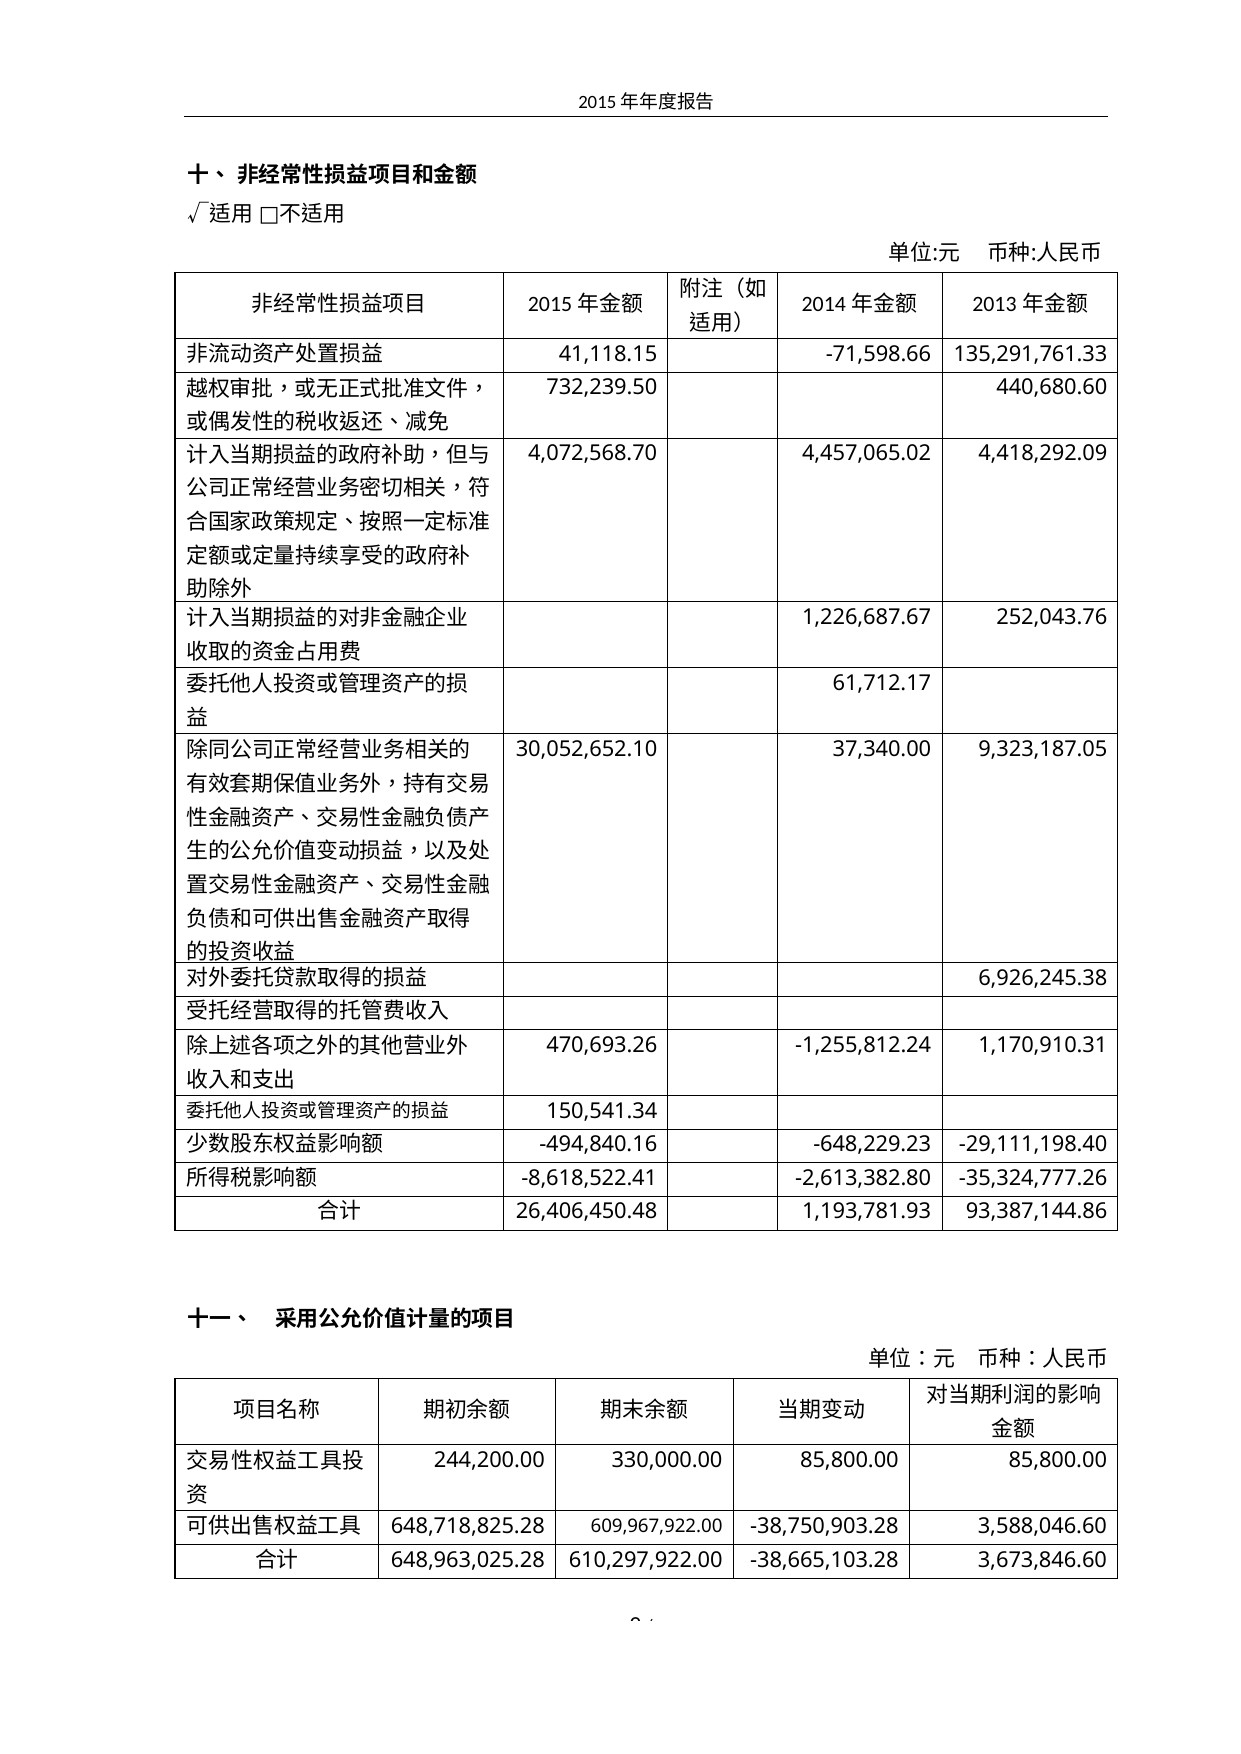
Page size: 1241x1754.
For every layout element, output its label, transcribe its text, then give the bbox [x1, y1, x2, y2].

table_cell 委托他人投资或管理资产的损 益 [176, 668, 503, 733]
table_cell -494,840.16 [504, 1130, 667, 1162]
table_header 附注（如 适用） [668, 273, 777, 338]
table_cell -29,111,198.40 [943, 1130, 1117, 1162]
table_cell [778, 997, 942, 1029]
text √适用 □不适用 [187, 198, 482, 228]
table_cell -38,665,103.28 [734, 1545, 909, 1578]
table_cell 26,406,450.48 [504, 1197, 667, 1229]
table_cell 3,588,046.60 [910, 1511, 1117, 1544]
table_cell 交易性权益工具投 资 [176, 1445, 378, 1510]
table_cell 85,800.00 [910, 1445, 1117, 1510]
table_cell 计入当期损益的对非金融企业 收取的资金占用费 [176, 602, 503, 667]
table_cell [943, 997, 1117, 1029]
table_header 2015 年金额 [504, 273, 667, 338]
table_cell 648,963,025.28 [379, 1545, 555, 1578]
table_cell -1,255,812.24 [778, 1030, 942, 1095]
table_header 期初余额 [379, 1379, 555, 1444]
table_cell 非流动资产处置损益 [176, 339, 503, 372]
table_cell -648,229.23 [778, 1130, 942, 1162]
table_header 对当期利润的影响 金额 [910, 1379, 1117, 1444]
subtitle 十、 非经常性损益项目和金额 [187, 158, 482, 188]
table_cell 30,052,652.10 [504, 734, 667, 962]
table_cell 648,718,825.28 [379, 1511, 555, 1544]
table_cell [504, 963, 667, 996]
table_cell 9,323,187.05 [943, 734, 1117, 962]
table_cell 609,967,922.00 [556, 1511, 733, 1544]
table_cell 所得税影响额 [176, 1163, 503, 1196]
table_cell 除同公司正常经营业务相关的 有效套期保值业务外，持有交易 性金融资产、交易性金融负债产 生的公允价值变动损益，以及处 置交易性金融资产、交易性金融 负债和可供出售金融资产取得 的投资收益 [176, 734, 503, 962]
table_cell [668, 373, 777, 438]
table_cell 41,118.15 [504, 339, 667, 372]
table_cell 4,072,568.70 [504, 439, 667, 601]
table_cell [943, 668, 1117, 733]
table_cell 可供出售权益工具 [176, 1511, 378, 1544]
table_cell 4,418,292.09 [943, 439, 1117, 601]
table_cell 计入当期损益的政府补助，但与 公司正常经营业务密切相关，符 合国家政策规定、按照一定标准 定额或定量持续享受的政府补 助除外 [176, 439, 503, 601]
table_cell 470,693.26 [504, 1030, 667, 1095]
table_cell 合计 [176, 1197, 503, 1229]
table_cell [504, 668, 667, 733]
table_cell [778, 373, 942, 438]
table_cell [778, 963, 942, 996]
table_cell 对外委托贷款取得的损益 [176, 963, 503, 996]
table_cell [668, 602, 777, 667]
table_cell 61,712.17 [778, 668, 942, 733]
table_cell [668, 439, 777, 601]
table_cell [668, 1030, 777, 1095]
table_cell [943, 1096, 1117, 1129]
table_cell 244,200.00 [379, 1445, 555, 1510]
table_cell 3,673,846.60 [910, 1545, 1117, 1578]
table_cell [668, 997, 777, 1029]
table_header 2013 年金额 [943, 273, 1117, 338]
table_cell -35,324,777.26 [943, 1163, 1117, 1196]
table_cell 4,457,065.02 [778, 439, 942, 601]
table_cell 85,800.00 [734, 1445, 909, 1510]
table_cell 受托经营取得的托管费收入 [176, 997, 503, 1029]
table_cell 135,291,761.33 [943, 339, 1117, 372]
text 单位：元 币种：人民币 [164, 1343, 1108, 1373]
table_cell 1,193,781.93 [778, 1197, 942, 1229]
table_cell -2,613,382.80 [778, 1163, 942, 1196]
subtitle 十一、 采用公允价值计量的项目 [187, 1303, 1108, 1333]
table_cell 1,226,687.67 [778, 602, 942, 667]
table_header 期末余额 [556, 1379, 733, 1444]
table_cell [668, 1197, 777, 1229]
table_cell 732,239.50 [504, 373, 667, 438]
table_header 2014 年金额 [778, 273, 942, 338]
table_cell 252,043.76 [943, 602, 1117, 667]
table_cell 440,680.60 [943, 373, 1117, 438]
table_header 项目名称 [176, 1379, 378, 1444]
table_cell -38,750,903.28 [734, 1511, 909, 1544]
table_cell 少数股东权益影响额 [176, 1130, 503, 1162]
table_cell 150,541.34 [504, 1096, 667, 1129]
text 单位:元 币种:人民币 [888, 237, 1132, 267]
table_cell -71,598.66 [778, 339, 942, 372]
table_cell [668, 339, 777, 372]
table_cell [504, 997, 667, 1029]
table_cell [668, 1130, 777, 1162]
table_cell [778, 1096, 942, 1129]
table_cell [668, 963, 777, 996]
table_cell -8,618,522.41 [504, 1163, 667, 1196]
table_cell 330,000.00 [556, 1445, 733, 1510]
table_cell 除上述各项之外的其他营业外 收入和支出 [176, 1030, 503, 1095]
table_cell 合计 [176, 1545, 378, 1578]
table_cell [504, 602, 667, 667]
table_cell 610,297,922.00 [556, 1545, 733, 1578]
table_cell 37,340.00 [778, 734, 942, 962]
table_cell [668, 1096, 777, 1129]
table_cell [668, 734, 777, 962]
table_header 非经常性损益项目 [176, 273, 503, 338]
table_cell 1,170,910.31 [943, 1030, 1117, 1095]
table_cell 93,387,144.86 [943, 1197, 1117, 1229]
table_cell 越权审批，或无正式批准文件， 或偶发性的税收返还、减免 [176, 373, 503, 438]
table_cell 6,926,245.38 [943, 963, 1117, 996]
table_header 当期变动 [734, 1379, 909, 1444]
table_cell [668, 1163, 777, 1196]
table_cell [668, 668, 777, 733]
table_cell 委托他人投资或管理资产的损益 [176, 1096, 503, 1129]
